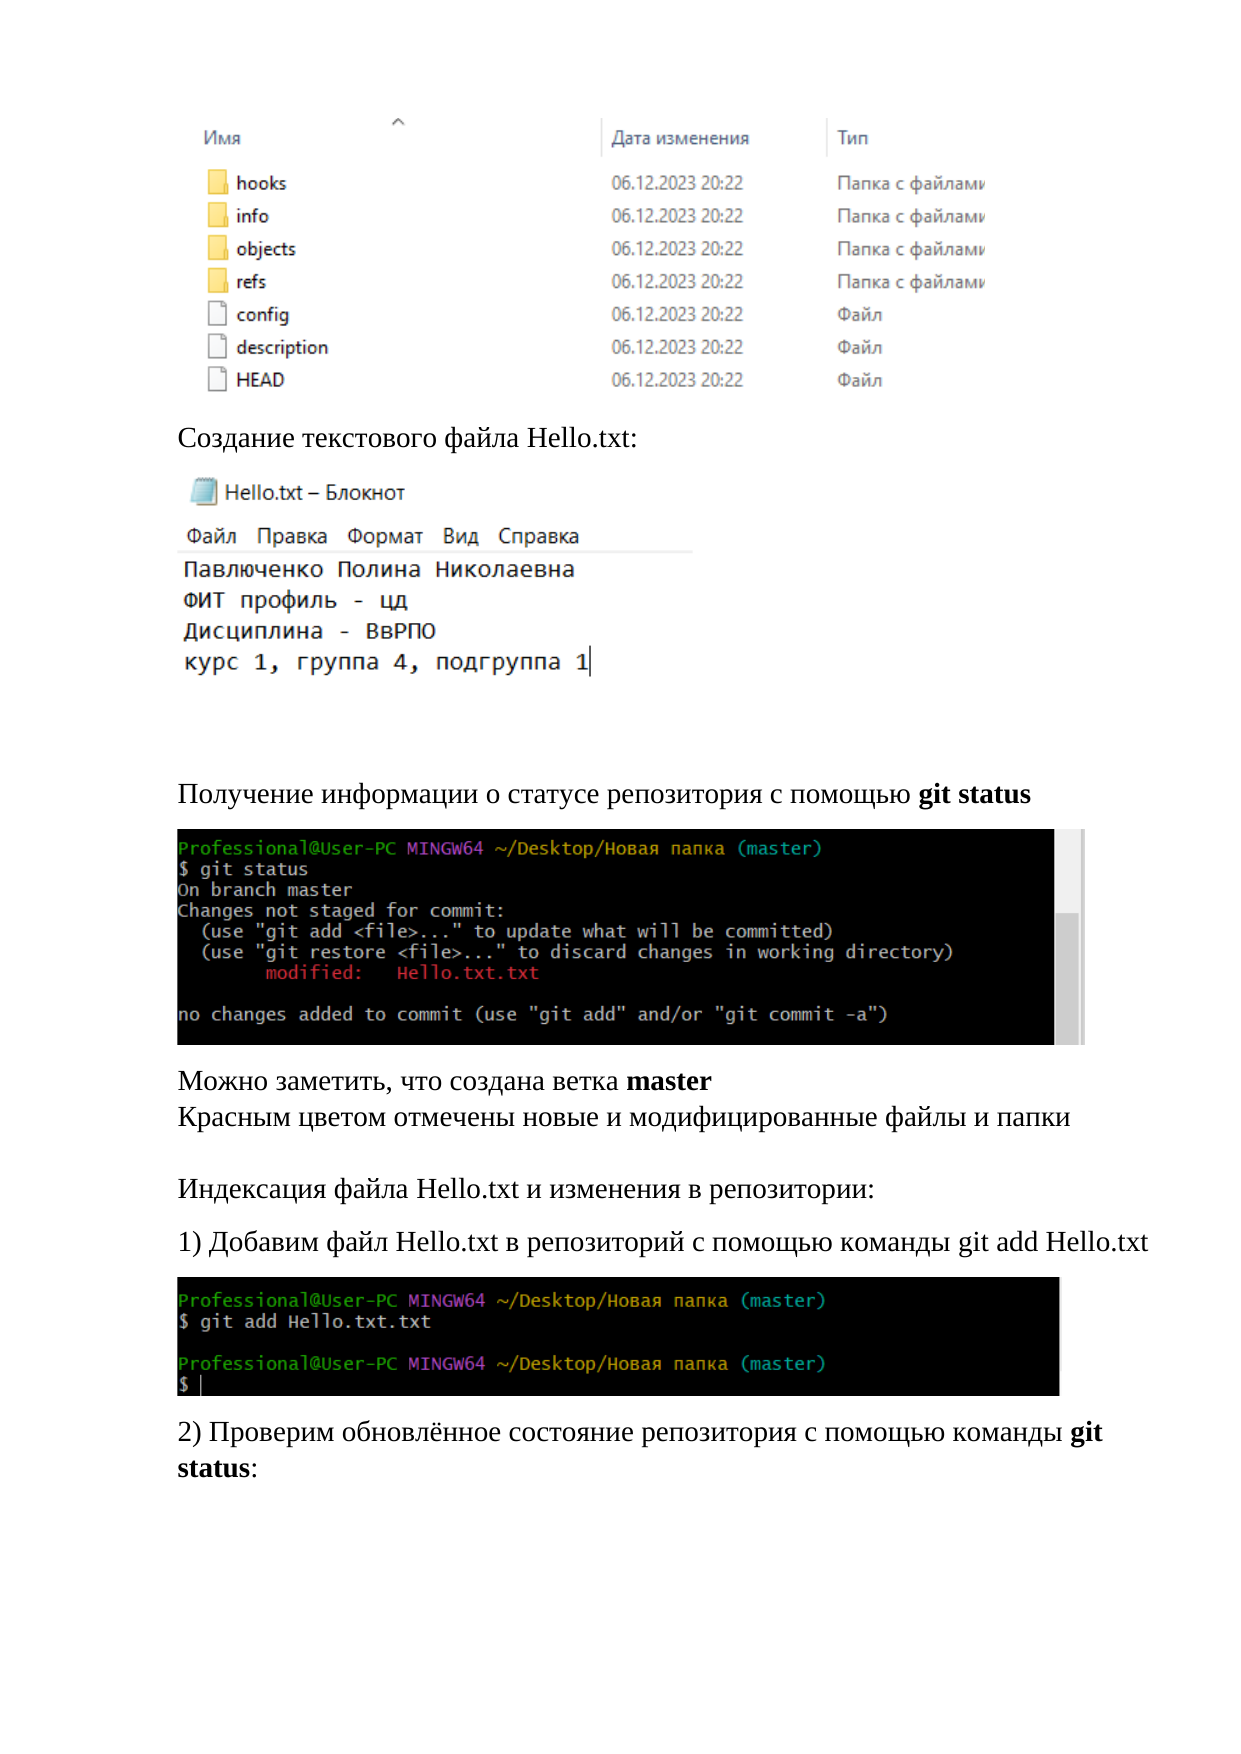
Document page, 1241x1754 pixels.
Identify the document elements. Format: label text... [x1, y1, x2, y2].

text Индексация файла Hello.txt и изменения в репозитории: [177, 1171, 1152, 1205]
text Создание текстового файла Hello.txt: [177, 420, 1152, 453]
text 1) Добавим файл Hello.txt в репозиторий с помощью команды git add Hello.txt [177, 1224, 1152, 1258]
text Красным цветом отмечены новые и модифицированные файлы и папки [177, 1099, 1152, 1133]
text Можно заметить, что создана ветка master [177, 1063, 1152, 1097]
text 2) Проверим обновлённое состояние репозитория с помощью команды git status: [177, 1414, 1152, 1484]
picture [177, 1277, 1062, 1396]
text Получение информации о статусе репозитория с помощью git status [177, 777, 1152, 810]
picture [177, 472, 693, 758]
picture [177, 118, 985, 401]
picture [177, 829, 1085, 1045]
